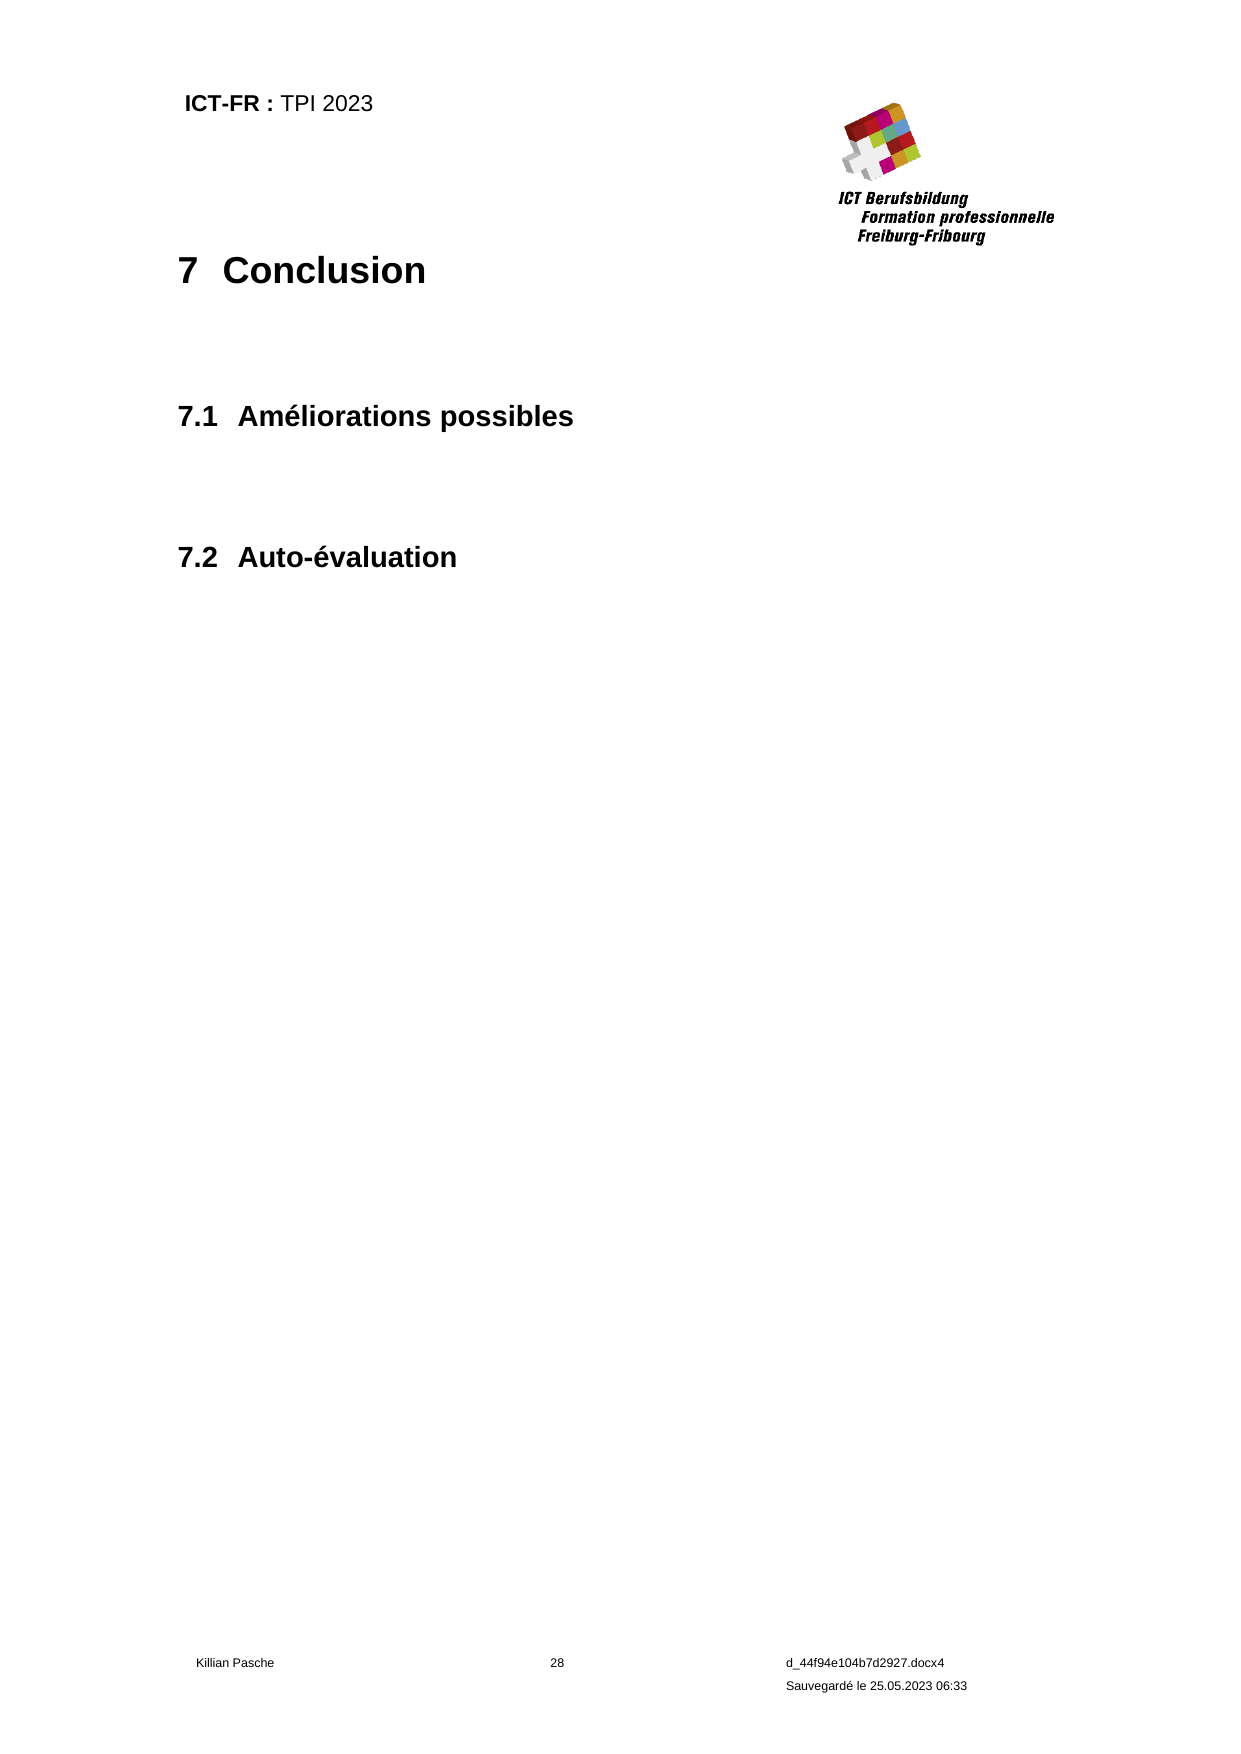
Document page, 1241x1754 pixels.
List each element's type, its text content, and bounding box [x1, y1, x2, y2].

picture [814, 88, 1075, 248]
subtitle Auto-évaluation [177, 540, 1122, 573]
subtitle Conclusion [177, 248, 1122, 291]
subtitle Améliorations possibles [177, 399, 1122, 432]
